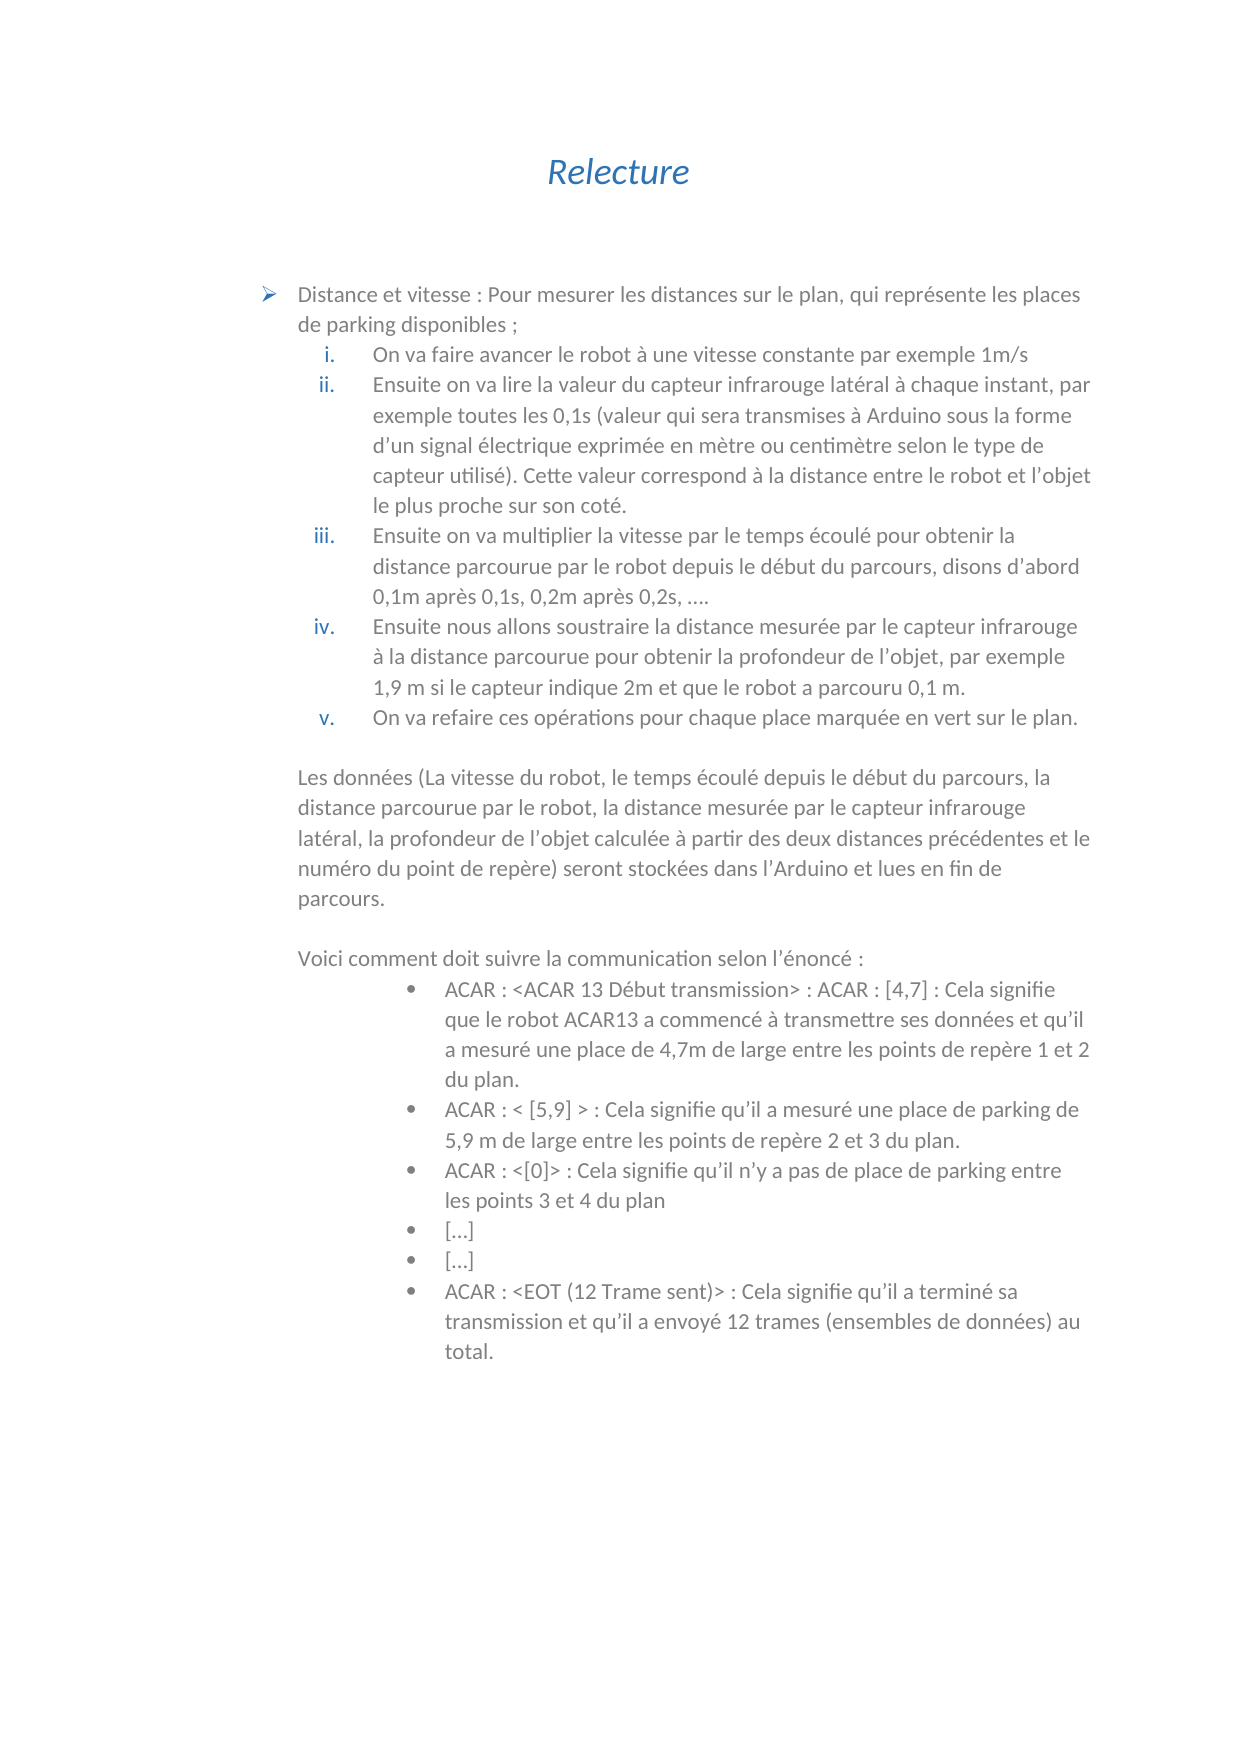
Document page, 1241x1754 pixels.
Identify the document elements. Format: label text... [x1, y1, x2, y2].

list Ensuite nous allons soustraire la distance mesurée par le capteur infrarouge à la distance parcourue pour obtenir la profondeur de l’objet, par exemple 1,9 m si le capteur indique 2m et que le robot a parcouru 0,1 m. [335, 612, 1093, 701]
list […] [407, 1216, 1093, 1244]
text Relecture [148, 148, 1093, 193]
list Les données (La vitesse du robot, le temps écoulé depuis le début du parcours, la distance parcourue par le robot, la distance mesurée par le capteur infrarouge latéral, la profondeur de l’objet calculée à partir des deux distances précédentes et le numéro du point de repère) seront stockées dans l’Arduino et lues en fin de parcours. [298, 763, 1093, 912]
list Distance et vitesse : Pour mesurer les distances sur le plan, qui représente les places de parking disponibles ; [260, 280, 1093, 338]
list […] [407, 1247, 1093, 1274]
list ACAR : <ACAR 13 Début transmission> : ACAR : [4,7] : Cela signifie que le robot ACAR13 a commencé à transmettre ses données et qu’il a mesuré une place de 4,7m de large entre les points de repère 1 et 2 du plan. [407, 975, 1093, 1093]
list ACAR : <[0]> : Cela signifie qu’il n’y a pas de place de parking entre les points 3 et 4 du plan [407, 1156, 1093, 1214]
list Voici comment doit suivre la communication selon l’énoncé : [298, 944, 1093, 972]
list Ensuite on va multiplier la vitesse par le temps écoulé pour obtenir la distance parcourue par le robot depuis le début du parcours, disons d’abord 0,1m après 0,1s, 0,2m après 0,2s, …. [335, 522, 1093, 610]
list On va faire avancer le robot à une vitesse constante par exemple 1m/s [335, 340, 1093, 368]
list ACAR : <EOT (12 Trame sent)> : Cela signifie qu’il a terminé sa transmission et qu’il a envoyé 12 trames (ensembles de données) au total. [407, 1277, 1093, 1365]
list On va refaire ces opérations pour chaque place marquée en vert sur le plan. [335, 703, 1093, 731]
list ACAR : < [5,9] > : Cela signifie qu’il a mesuré une place de parking de 5,9 m de large entre les points de repère 2 et 3 du plan. [407, 1096, 1093, 1154]
list Ensuite on va lire la valeur du capteur infrarouge latéral à chaque instant, par exemple toutes les 0,1s (valeur qui sera transmises à Arduino sous la forme d’un signal électrique exprimée en mètre ou centimètre selon le type de capteur utilisé). Cette valeur correspond à la distance entre le robot et l’objet le plus proche sur son coté. [335, 371, 1093, 519]
